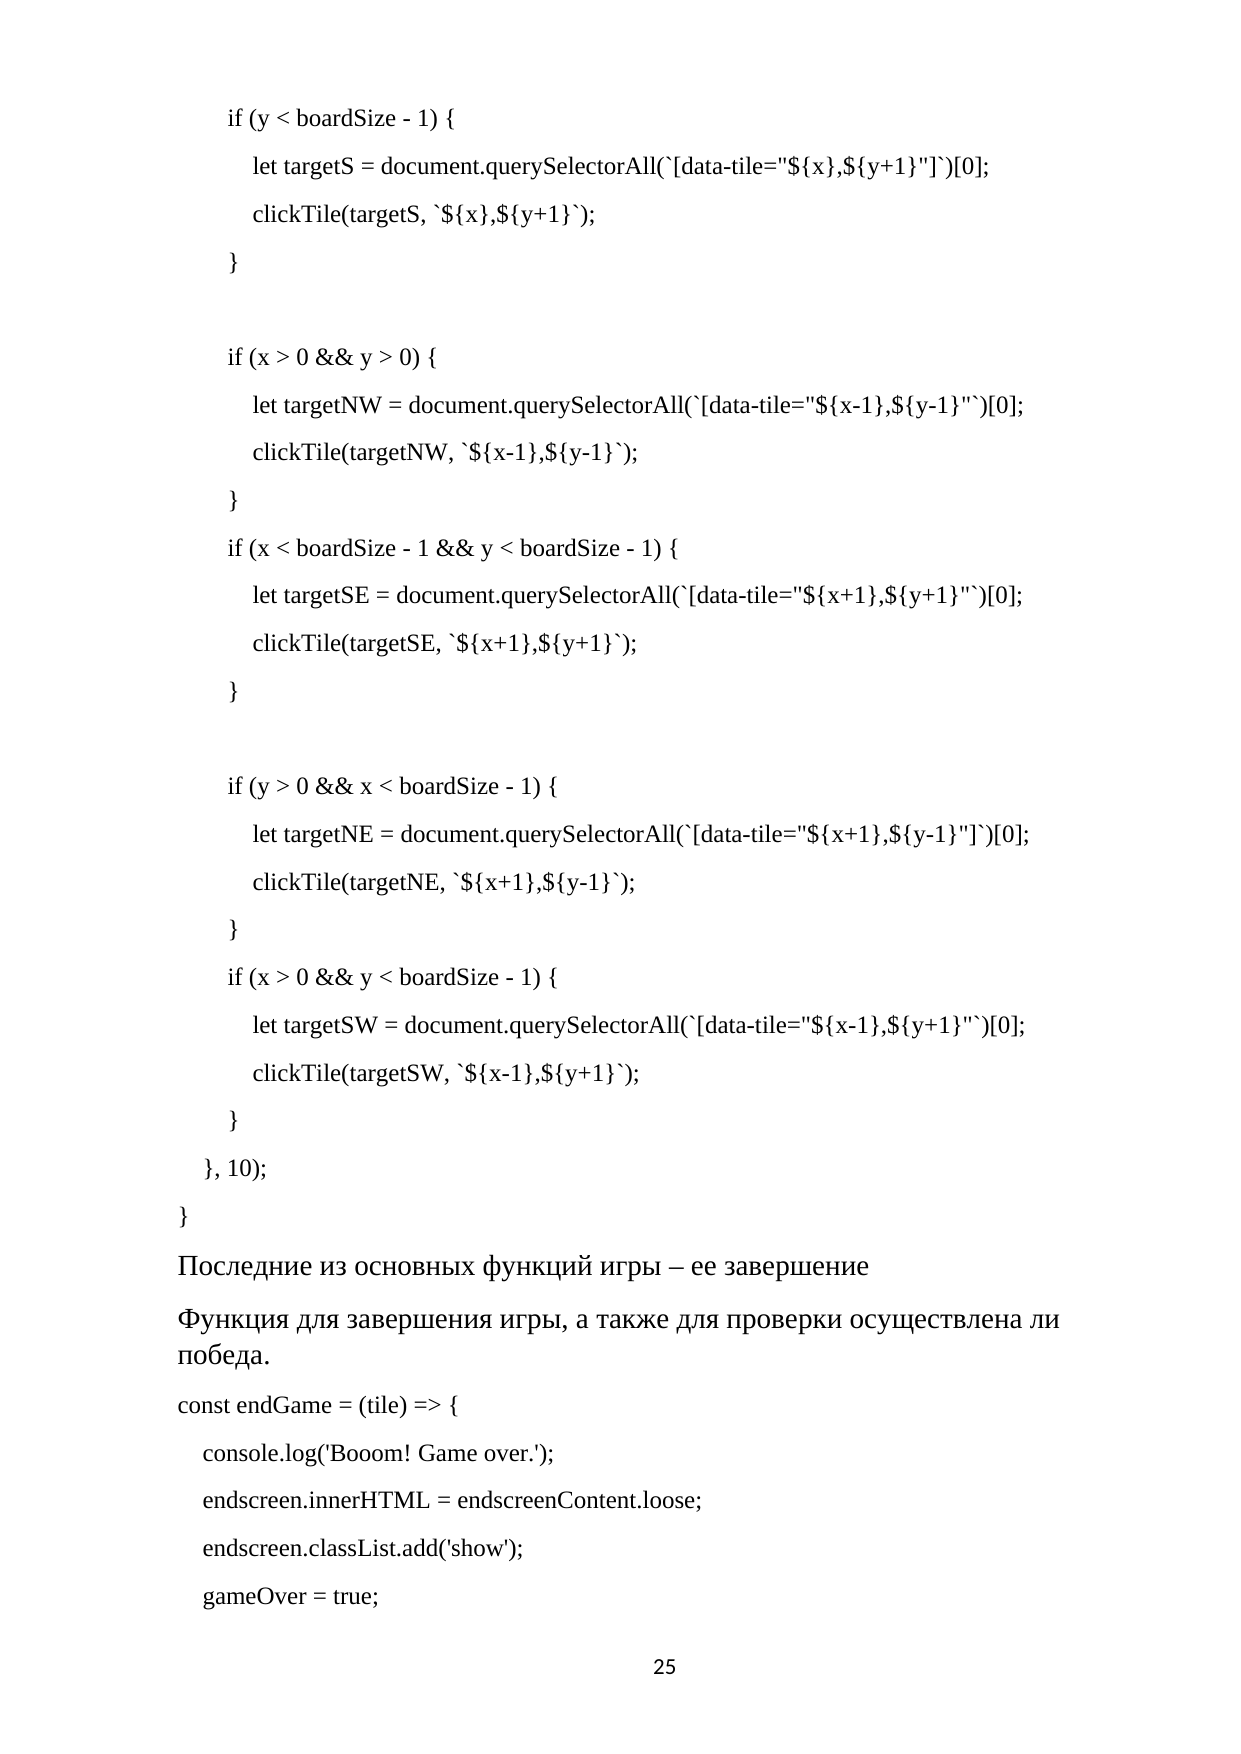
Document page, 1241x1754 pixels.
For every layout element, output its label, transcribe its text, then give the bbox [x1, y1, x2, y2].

text clickTile(targetNW, `${x-1},${y-1}`); [177, 437, 1152, 466]
text if (x < boardSize - 1 && y < boardSize - 1) { [177, 533, 1152, 562]
text if (x > 0 && y > 0) { [177, 342, 1152, 371]
text } [177, 1105, 1152, 1134]
text if (x > 0 && y < boardSize - 1) { [177, 962, 1152, 991]
text const endGame = (tile) => { [177, 1390, 1152, 1419]
text let targetS = document.querySelectorAll(`[data-tile="${x},${y+1}"]`)[0]; [177, 151, 1152, 180]
text } [177, 676, 1152, 705]
text let targetNE = document.querySelectorAll(`[data-tile="${x+1},${y-1}"]`)[0]; [177, 819, 1152, 848]
text let targetNW = document.querySelectorAll(`[data-tile="${x-1},${y-1}"`)[0]; [177, 390, 1152, 418]
text } [177, 485, 1152, 514]
text } [177, 247, 1152, 275]
text }, 10); [177, 1153, 1152, 1182]
text clickTile(targetSE, `${x+1},${y+1}`); [177, 628, 1152, 657]
text endscreen.classList.add('show'); [177, 1533, 1152, 1562]
text gameOver = true; [177, 1581, 1152, 1610]
text endscreen.innerHTML = endscreenContent.loose; [177, 1486, 1152, 1514]
text console.log('Booom! Game over.'); [177, 1438, 1152, 1467]
text if (y < boardSize - 1) { [177, 103, 1152, 132]
text clickTile(targetS, `${x},${y+1}`); [177, 199, 1152, 228]
text } [177, 1201, 1152, 1229]
text clickTile(targetNE, `${x+1},${y-1}`); [177, 867, 1152, 896]
text clickTile(targetSW, `${x-1},${y+1}`); [177, 1058, 1152, 1086]
text Функция для завершения игры, а также для проверки осуществлена ли победа. [177, 1301, 1152, 1371]
text Последние из основных функций игры – ее завершение [177, 1248, 1152, 1282]
text let targetSE = document.querySelectorAll(`[data-tile="${x+1},${y+1}"`)[0]; [177, 581, 1152, 609]
text } [177, 914, 1152, 943]
text if (y > 0 && x < boardSize - 1) { [177, 771, 1152, 800]
text let targetSW = document.querySelectorAll(`[data-tile="${x-1},${y+1}"`)[0]; [177, 1010, 1152, 1039]
